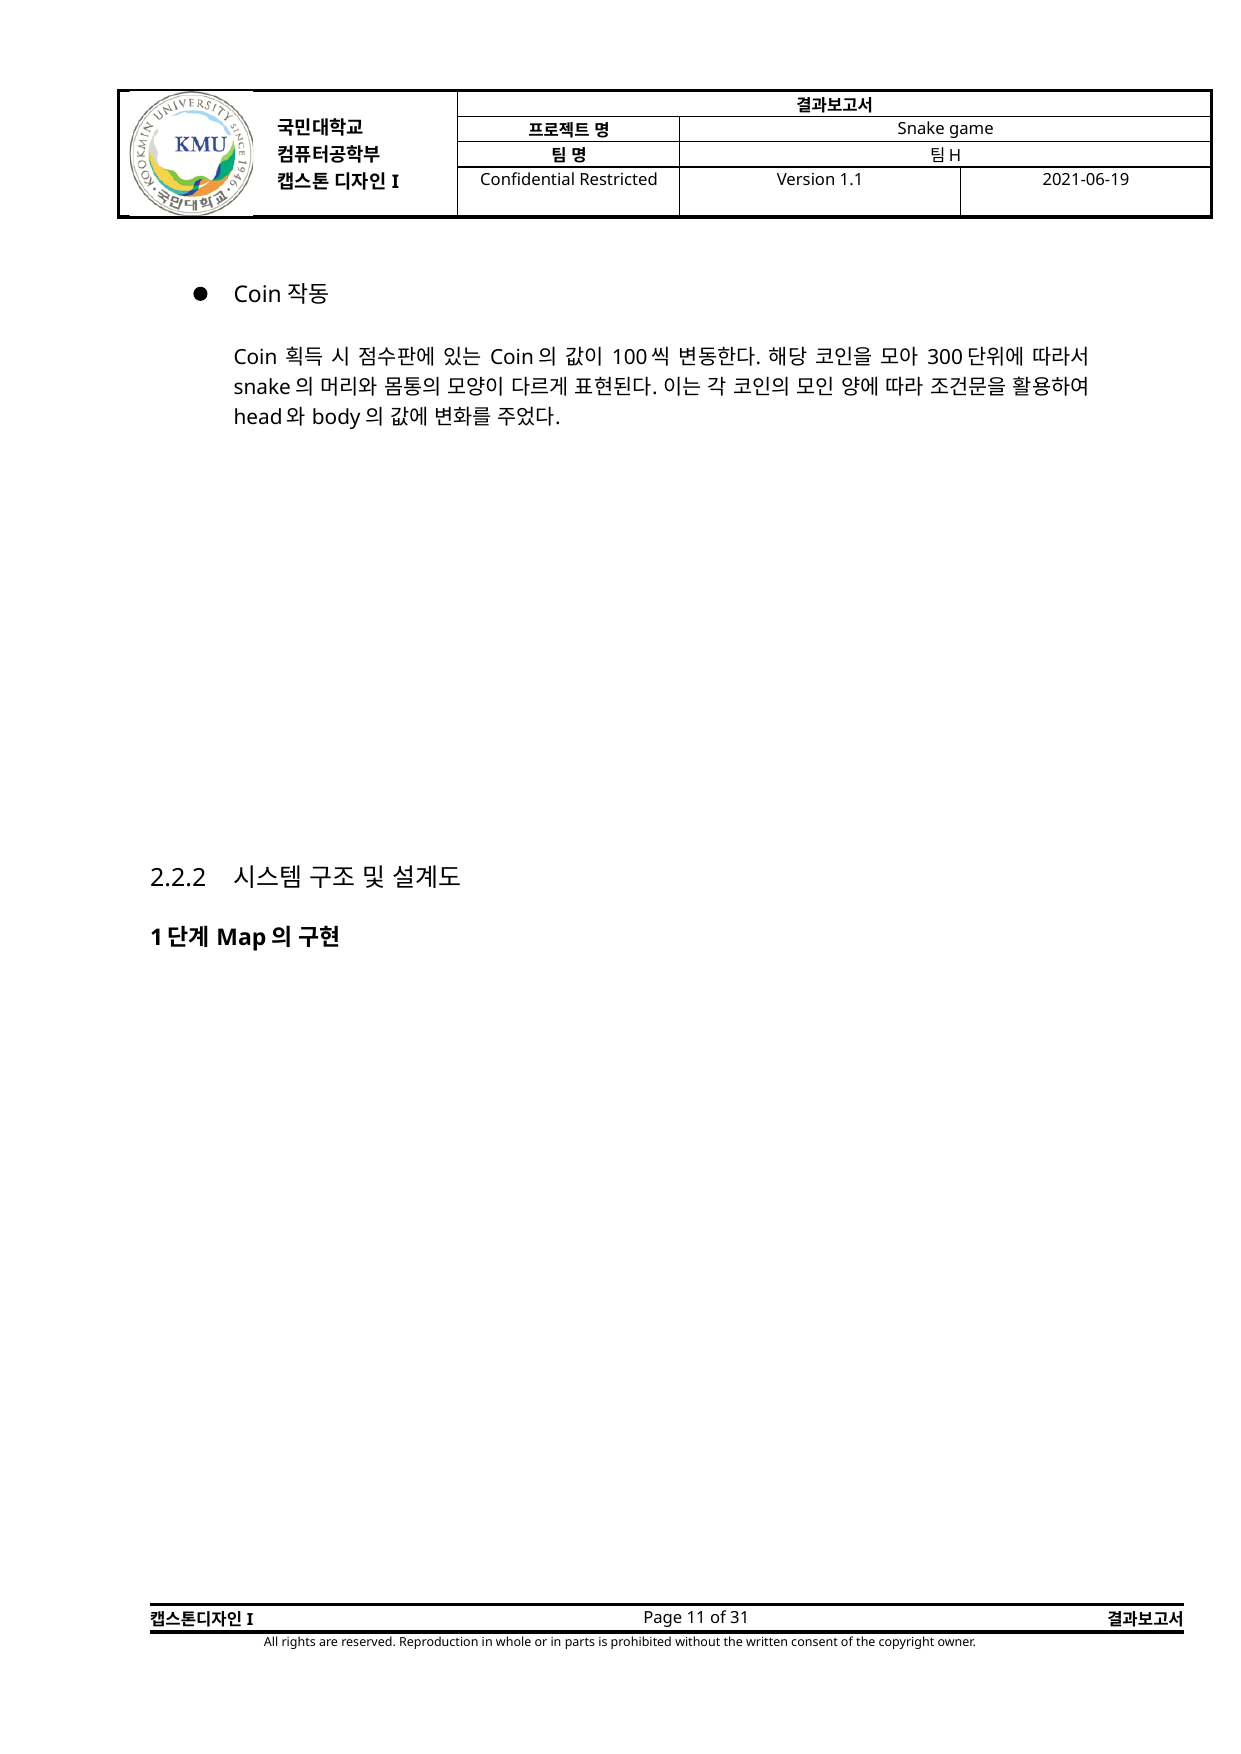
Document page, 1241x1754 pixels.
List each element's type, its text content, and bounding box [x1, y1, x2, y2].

text 1단계 Map의 구현 [150, 919, 1090, 952]
subtitle 시스템 구조 및 설계도 [150, 857, 1090, 894]
text Coin 획득 시 점수판에 있는 Coin의 값이 100씩 변동한다. 해당 코인을 모아 300단위에 따라서 snake의 머리와 몸통의 모양이 다르게 표현된다. 이는 각 코인의 모인 양에 따라 조건문을 활용하여 head와 body의 값에 변화를 주었다. [233, 340, 1090, 431]
picture [129, 91, 254, 216]
list Coin 작동 [192, 275, 1090, 309]
